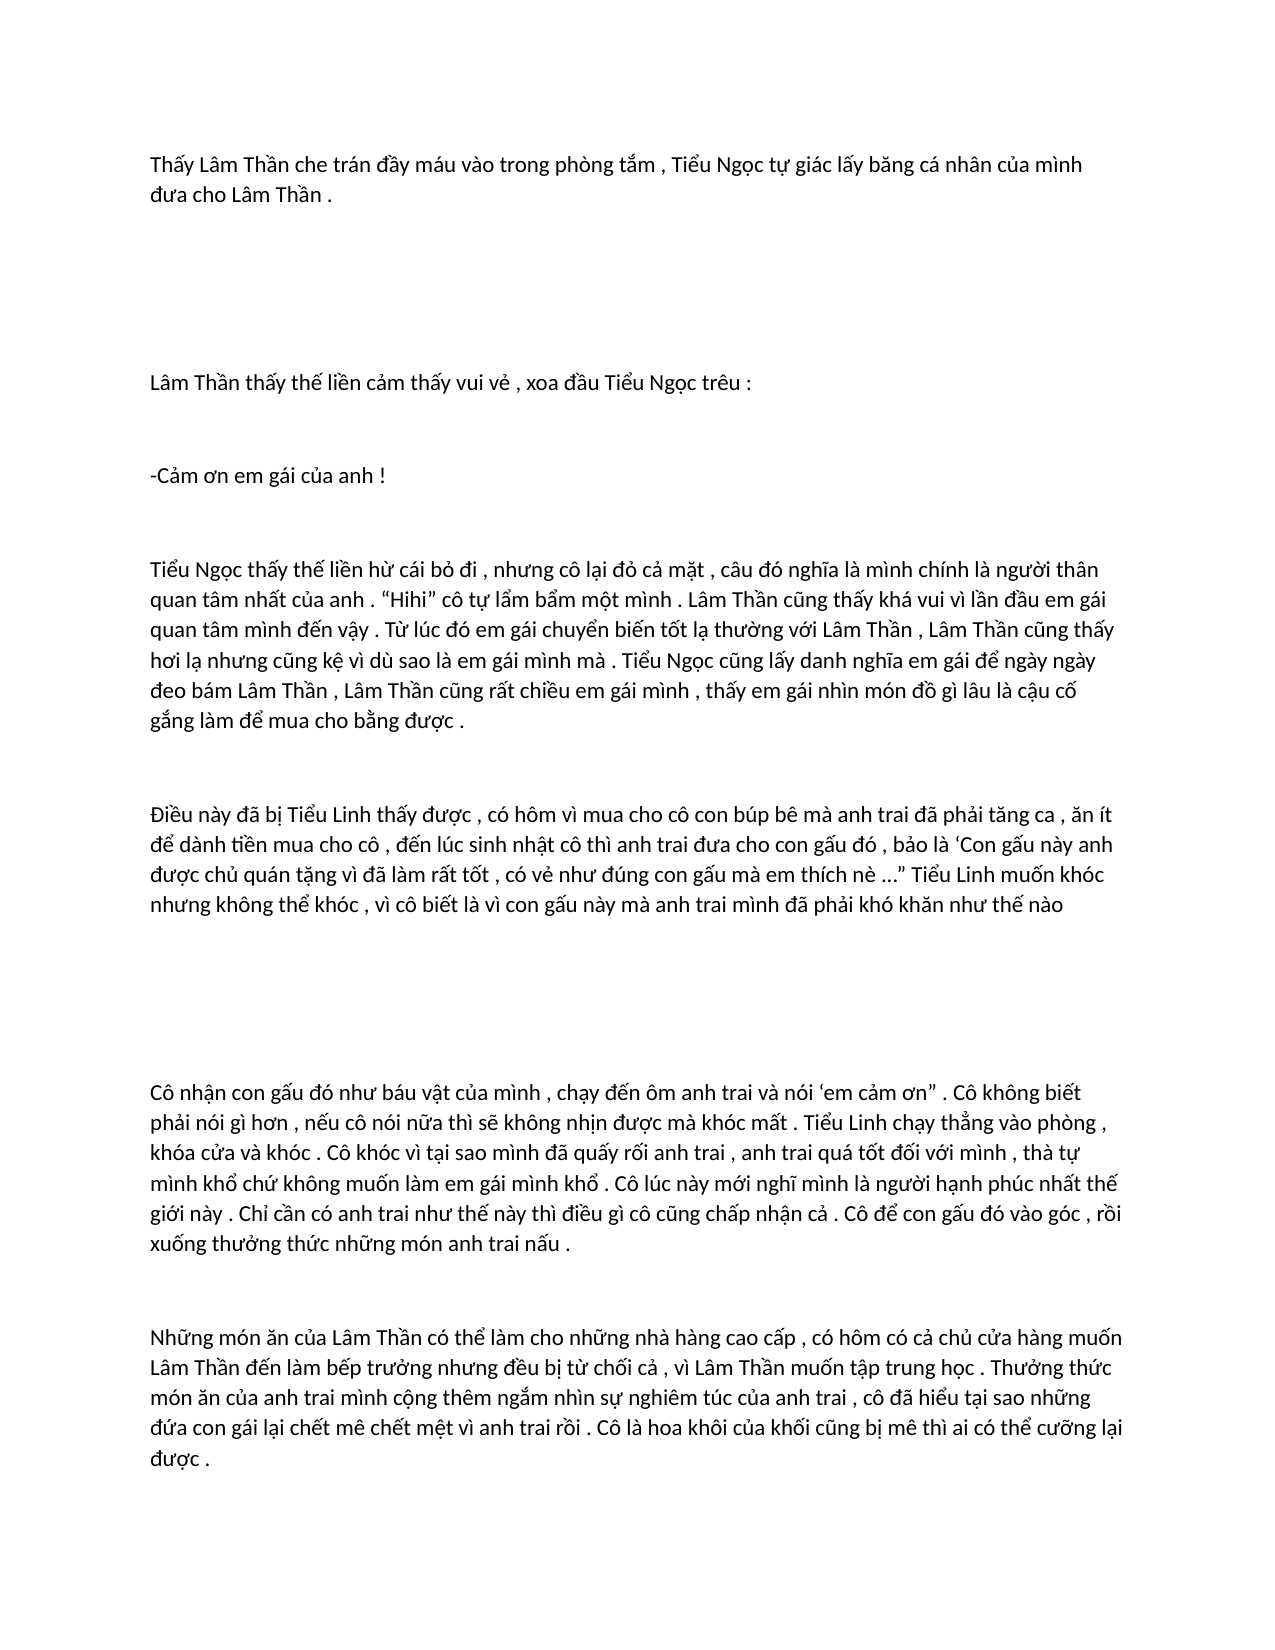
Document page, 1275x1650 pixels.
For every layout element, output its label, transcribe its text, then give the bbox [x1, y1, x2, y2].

text Điều này đã bị Tiểu Linh thấy được , có hôm vì mua cho cô con búp bê mà anh trai đã phải tăng ca , ăn ít để dành tiền mua cho cô , đến lúc sinh nhật cô thì anh trai đưa cho con gấu đó , bảo là ‘Con gấu này anh được chủ quán tặng vì đã làm rất tốt , có vẻ như đúng con gấu mà em thích nè ...” Tiểu Linh muốn khóc nhưng không thể khóc , vì cô biết là vì con gấu này mà anh trai mình đã phải khó khăn như thế nào [150, 800, 1125, 919]
text Thấy Lâm Thần che trán đầy máu vào trong phòng tắm , Tiểu Ngọc tự giác lấy băng cá nhân của mình đưa cho Lâm Thần . [150, 150, 1125, 208]
text Những món ăn của Lâm Thần có thể làm cho những nhà hàng cao cấp , có hôm có cả chủ cửa hàng muốn Lâm Thần đến làm bếp trưởng nhưng đều bị từ chối cả , vì Lâm Thần muốn tập trung học . Thưởng thức món ăn của anh trai mình cộng thêm ngắm nhìn sự nghiêm túc của anh trai , cô đã hiểu tại sao những đứa con gái lại chết mê chết mệt vì anh trai rồi . Cô là hoa khôi của khối cũng bị mê thì ai có thể cưỡng lại được . [150, 1323, 1125, 1472]
text Tiểu Ngọc thấy thế liền hừ cái bỏ đi , nhưng cô lại đỏ cả mặt , câu đó nghĩa là mình chính là người thân quan tâm nhất của anh . “Hihi” cô tự lẩm bẩm một mình . Lâm Thần cũng thấy khá vui vì lần đầu em gái quan tâm mình đến vậy . Từ lúc đó em gái chuyển biến tốt lạ thường với Lâm Thần , Lâm Thần cũng thấy hơi lạ nhưng cũng kệ vì dù sao là em gái mình mà . Tiểu Ngọc cũng lấy danh nghĩa em gái để ngày ngày đeo bám Lâm Thần , Lâm Thần cũng rất chiều em gái mình , thấy em gái nhìn món đồ gì lâu là cậu cố gắng làm để mua cho bằng được . [150, 555, 1125, 734]
text -Cảm ơn em gái của anh ! [150, 461, 1125, 489]
text Cô nhận con gấu đó như báu vật của mình , chạy đến ôm anh trai và nói ‘em cảm ơn” . Cô không biết phải nói gì hơn , nếu cô nói nữa thì sẽ không nhịn được mà khóc mất . Tiểu Linh chạy thẳng vào phòng , khóa cửa và khóc . Cô khóc vì tại sao mình đã quấy rối anh trai , anh trai quá tốt đối với mình , thà tự mình khổ chứ không muốn làm em gái mình khổ . Cô lúc này mới nghĩ mình là người hạnh phúc nhất thế giới này . Chỉ cần có anh trai như thế này thì điều gì cô cũng chấp nhận cả . Cô để con gấu đó vào góc , rồi xuống thưởng thức những món anh trai nấu . [150, 1078, 1125, 1257]
text Lâm Thần thấy thế liền cảm thấy vui vẻ , xoa đầu Tiểu Ngọc trêu : [150, 368, 1125, 396]
